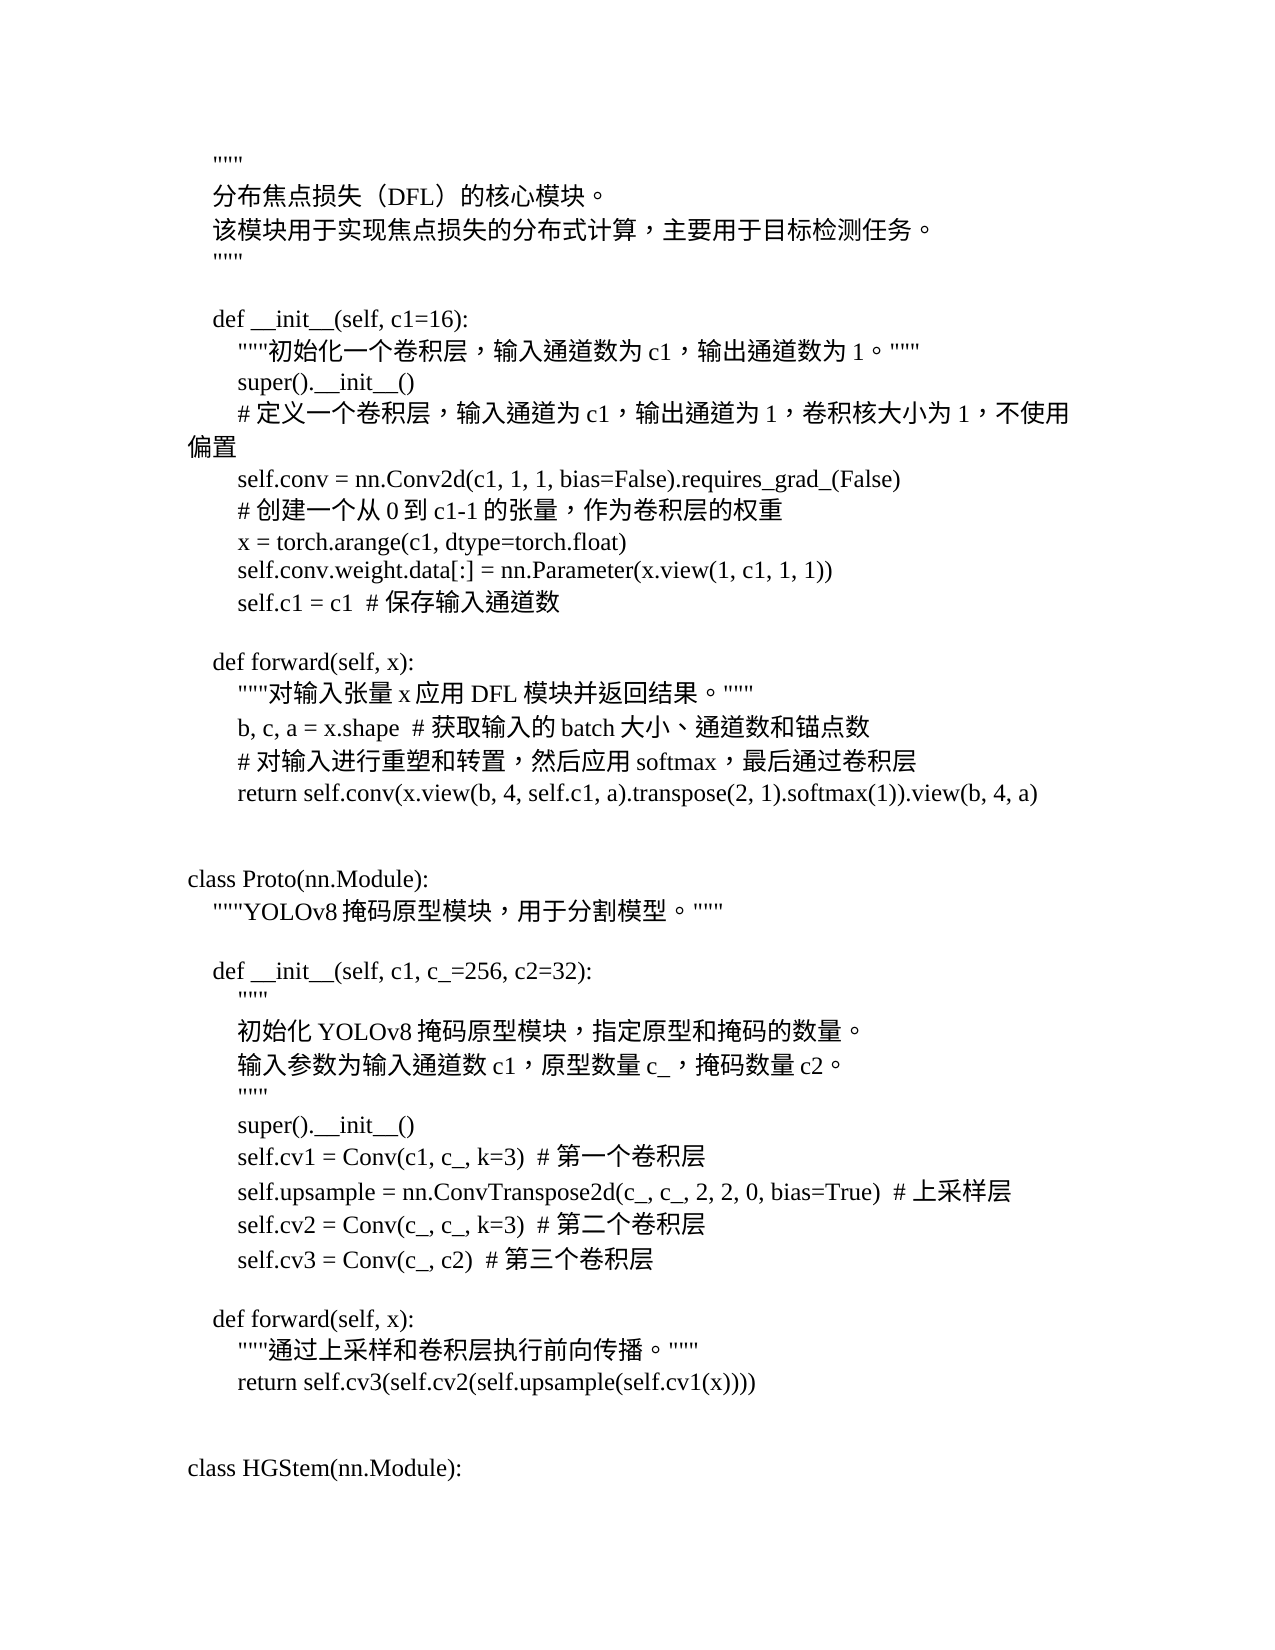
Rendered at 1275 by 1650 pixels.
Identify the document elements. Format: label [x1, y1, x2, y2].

text [187, 150, 1087, 1482]
